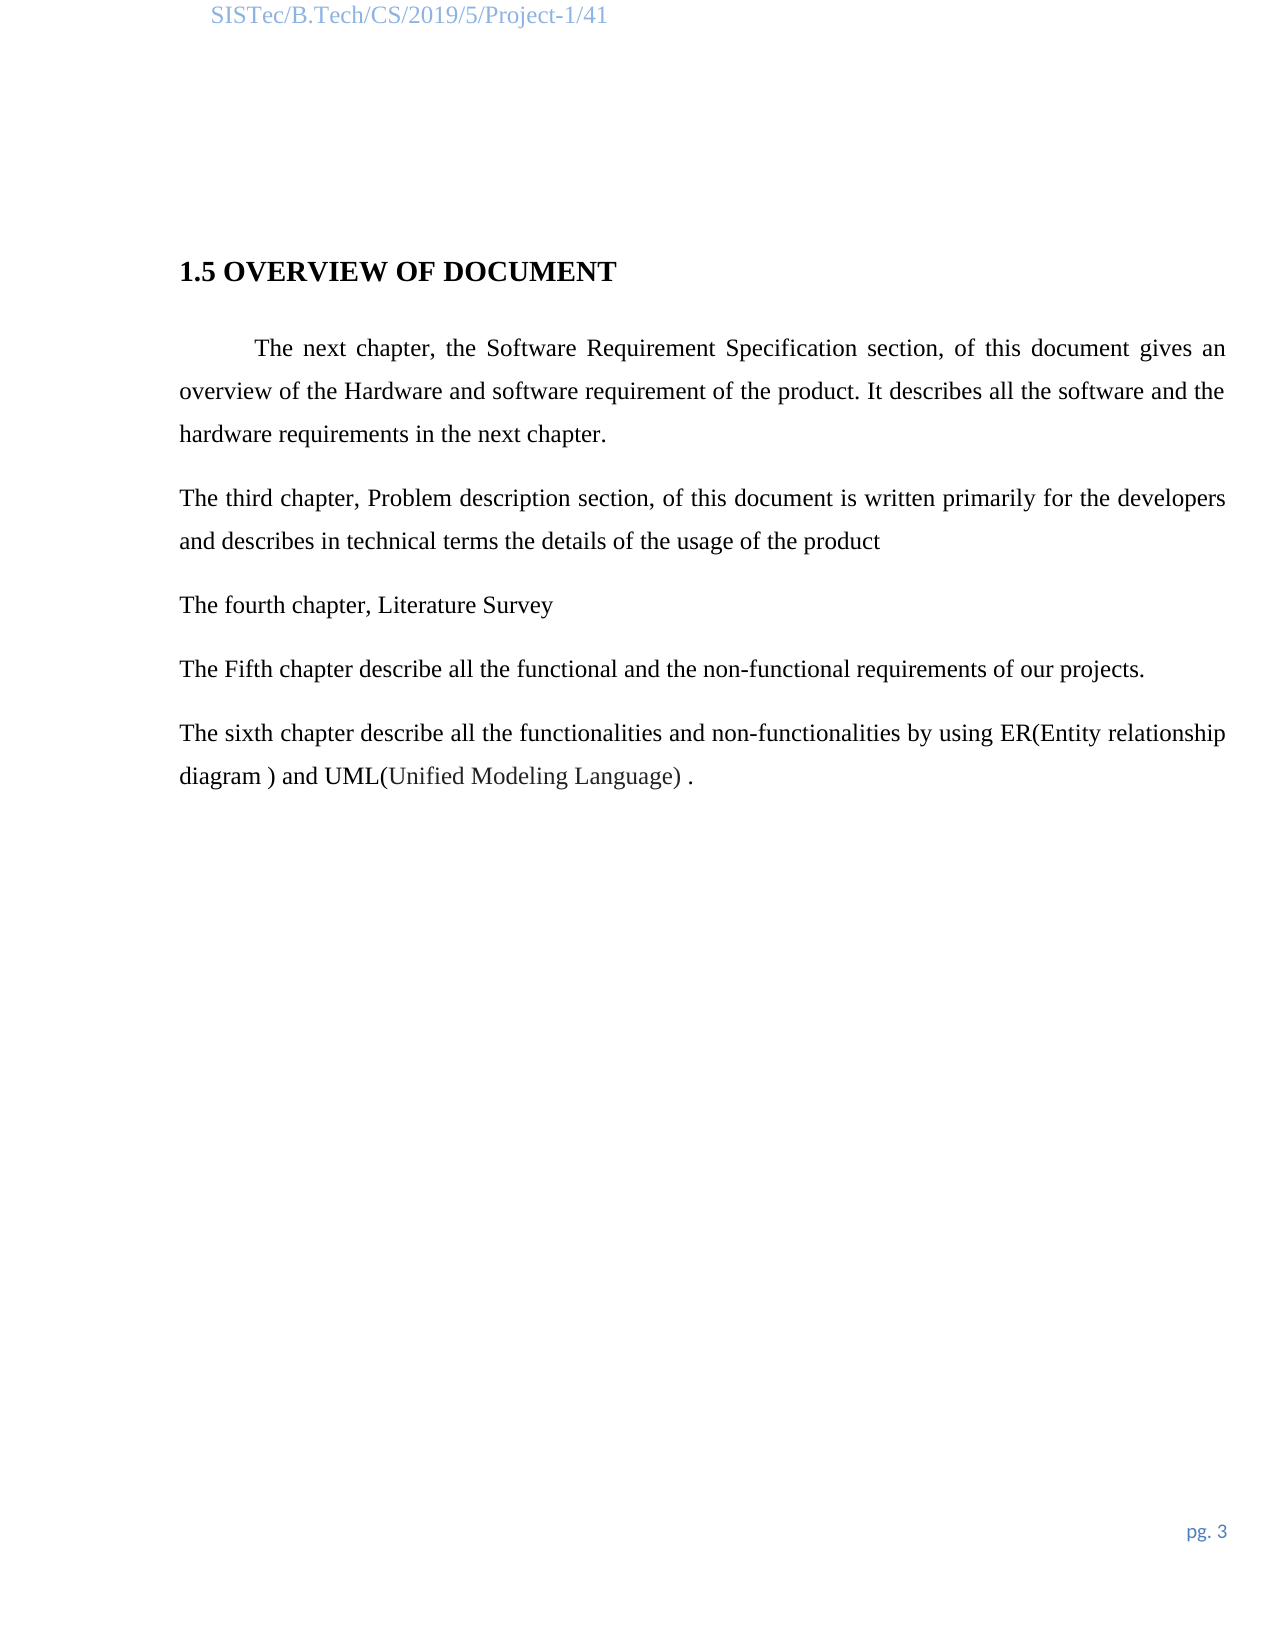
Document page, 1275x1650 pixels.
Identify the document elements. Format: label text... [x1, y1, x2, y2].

text The next chapter, the Software Requirement Specification section, of this document gives an overview of the Hardware and software requirement of the product. It describes all the software and the hardware requirements in the next chapter. [179, 333, 1227, 448]
text The Fifth chapter describe all the functional and the non-functional requirements of our projects. [179, 654, 1227, 683]
text The sixth chapter describe all the functionalities and non-functionalities by using ER(Entity relationship diagram ) and UML(Unified Modeling Language) . [179, 718, 1227, 790]
text The third chapter, Problem description section, of this document is written primarily for the developers and describes in technical terms the details of the usage of the product [179, 483, 1227, 555]
subtitle 1.5 OVERVIEW OF DOCUMENT [179, 254, 1227, 287]
text The fourth chapter, Literature Survey [179, 590, 1227, 619]
